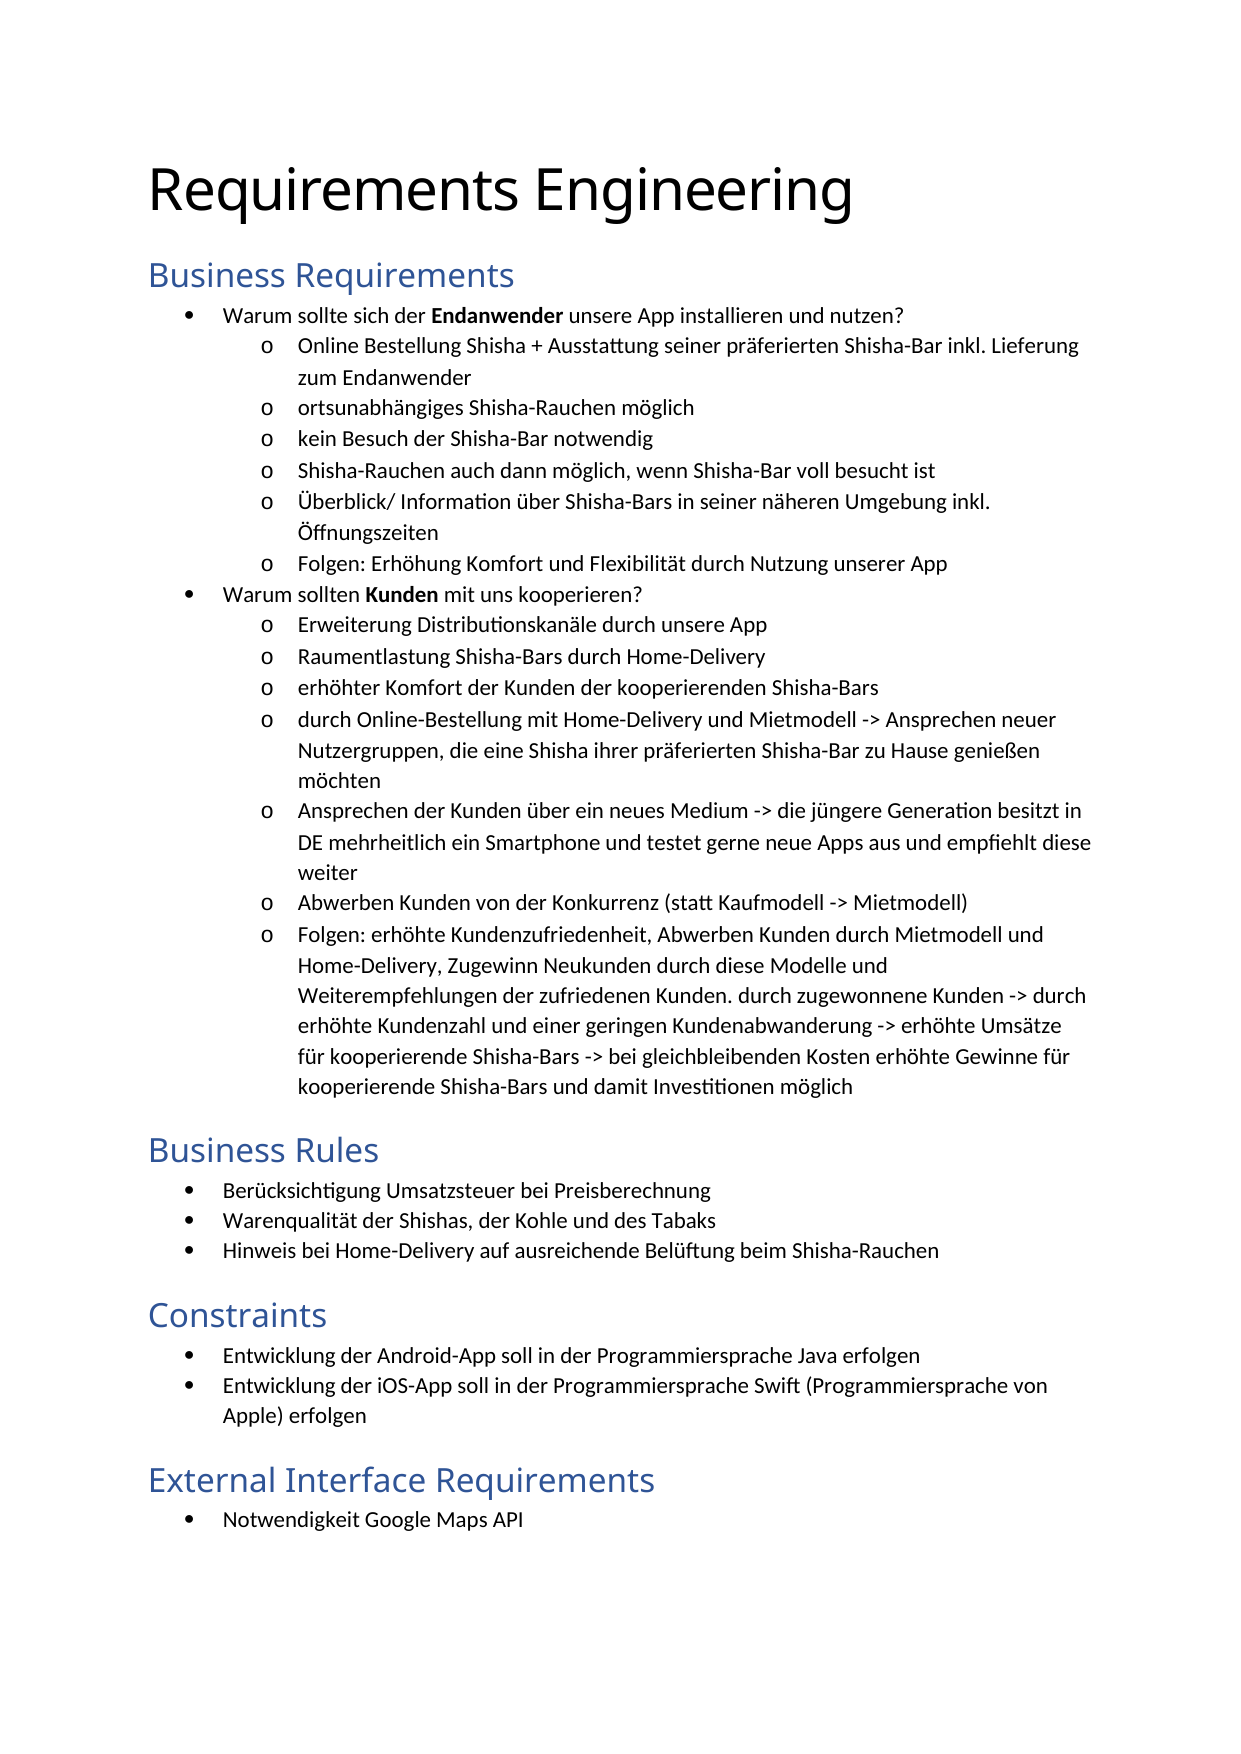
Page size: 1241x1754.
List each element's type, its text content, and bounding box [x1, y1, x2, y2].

list Online Bestellung Shisha + Ausstattung seiner präferierten Shisha-Bar inkl. Lieferung zum Endanwender [260, 331, 1093, 391]
list Überblick/ Information über Shisha-Bars in seiner näheren Umgebung inkl. Öffnungszeiten [260, 487, 1093, 547]
list Shisha-Rauchen auch dann möglich, wenn Shisha-Bar voll besucht ist [260, 456, 1093, 485]
list ortsunabhängiges Shisha-Rauchen möglich [260, 393, 1093, 422]
list kein Besuch der Shisha-Bar notwendig [260, 424, 1093, 453]
list Entwicklung der Android-App soll in der Programmiersprache Java erfolgen [185, 1341, 1093, 1369]
subtitle Business Requirements [148, 252, 1093, 297]
subtitle Constraints [148, 1292, 1093, 1337]
list Warum sollte sich der Endanwender unsere App installieren und nutzen? [185, 301, 1093, 329]
list Folgen: Erhöhung Komfort und Flexibilität durch Nutzung unserer App [260, 549, 1093, 578]
list Abwerben Kunden von der Konkurrenz (statt Kaufmodell -> Mietmodell) [260, 888, 1093, 917]
list erhöhter Komfort der Kunden der kooperierenden Shisha-Bars [260, 673, 1093, 702]
list Folgen: erhöhte Kundenzufriedenheit, Abwerben Kunden durch Mietmodell und Home-Delivery, Zugewinn Neukunden durch diese Modelle und Weiterempfehlungen der zufriedenen Kunden. durch zugewonnene Kunden -> durch erhöhte Kundenzahl und einer geringen Kundenabwanderung -> erhöhte Umsätze für kooperierende Shisha-Bars -> bei gleichbleibenden Kosten erhöhte Gewinne für kooperierende Shisha-Bars und damit Investitionen möglich [260, 920, 1093, 1100]
list Hinweis bei Home-Delivery auf ausreichende Belüftung beim Shisha-Rauchen [185, 1237, 1093, 1264]
title Requirements Engineering [148, 148, 1093, 227]
list Warenqualität der Shishas, der Kohle und des Tabaks [185, 1206, 1093, 1234]
list Notwendigkeit Google Maps API [185, 1505, 1093, 1533]
list Berücksichtigung Umsatzsteuer bei Preisberechnung [185, 1176, 1093, 1204]
list Warum sollten Kunden mit uns kooperieren? [185, 580, 1093, 608]
list Entwicklung der iOS-App soll in der Programmiersprache Swift (Programmiersprache von Apple) erfolgen [185, 1371, 1093, 1429]
list Raumentlastung Shisha-Bars durch Home-Delivery [260, 642, 1093, 671]
list Erweiterung Distributionskanäle durch unsere App [260, 610, 1093, 639]
subtitle Business Rules [148, 1127, 1093, 1173]
subtitle External Interface Requirements [148, 1456, 1093, 1502]
list Ansprechen der Kunden über ein neues Medium -> die jüngere Generation besitzt in DE mehrheitlich ein Smartphone und testet gerne neue Apps aus und empfiehlt diese weiter [260, 797, 1093, 886]
list durch Online-Bestellung mit Home-Delivery und Mietmodell -> Ansprechen neuer Nutzergruppen, die eine Shisha ihrer präferierten Shisha-Bar zu Hause genießen möchten [260, 705, 1093, 794]
